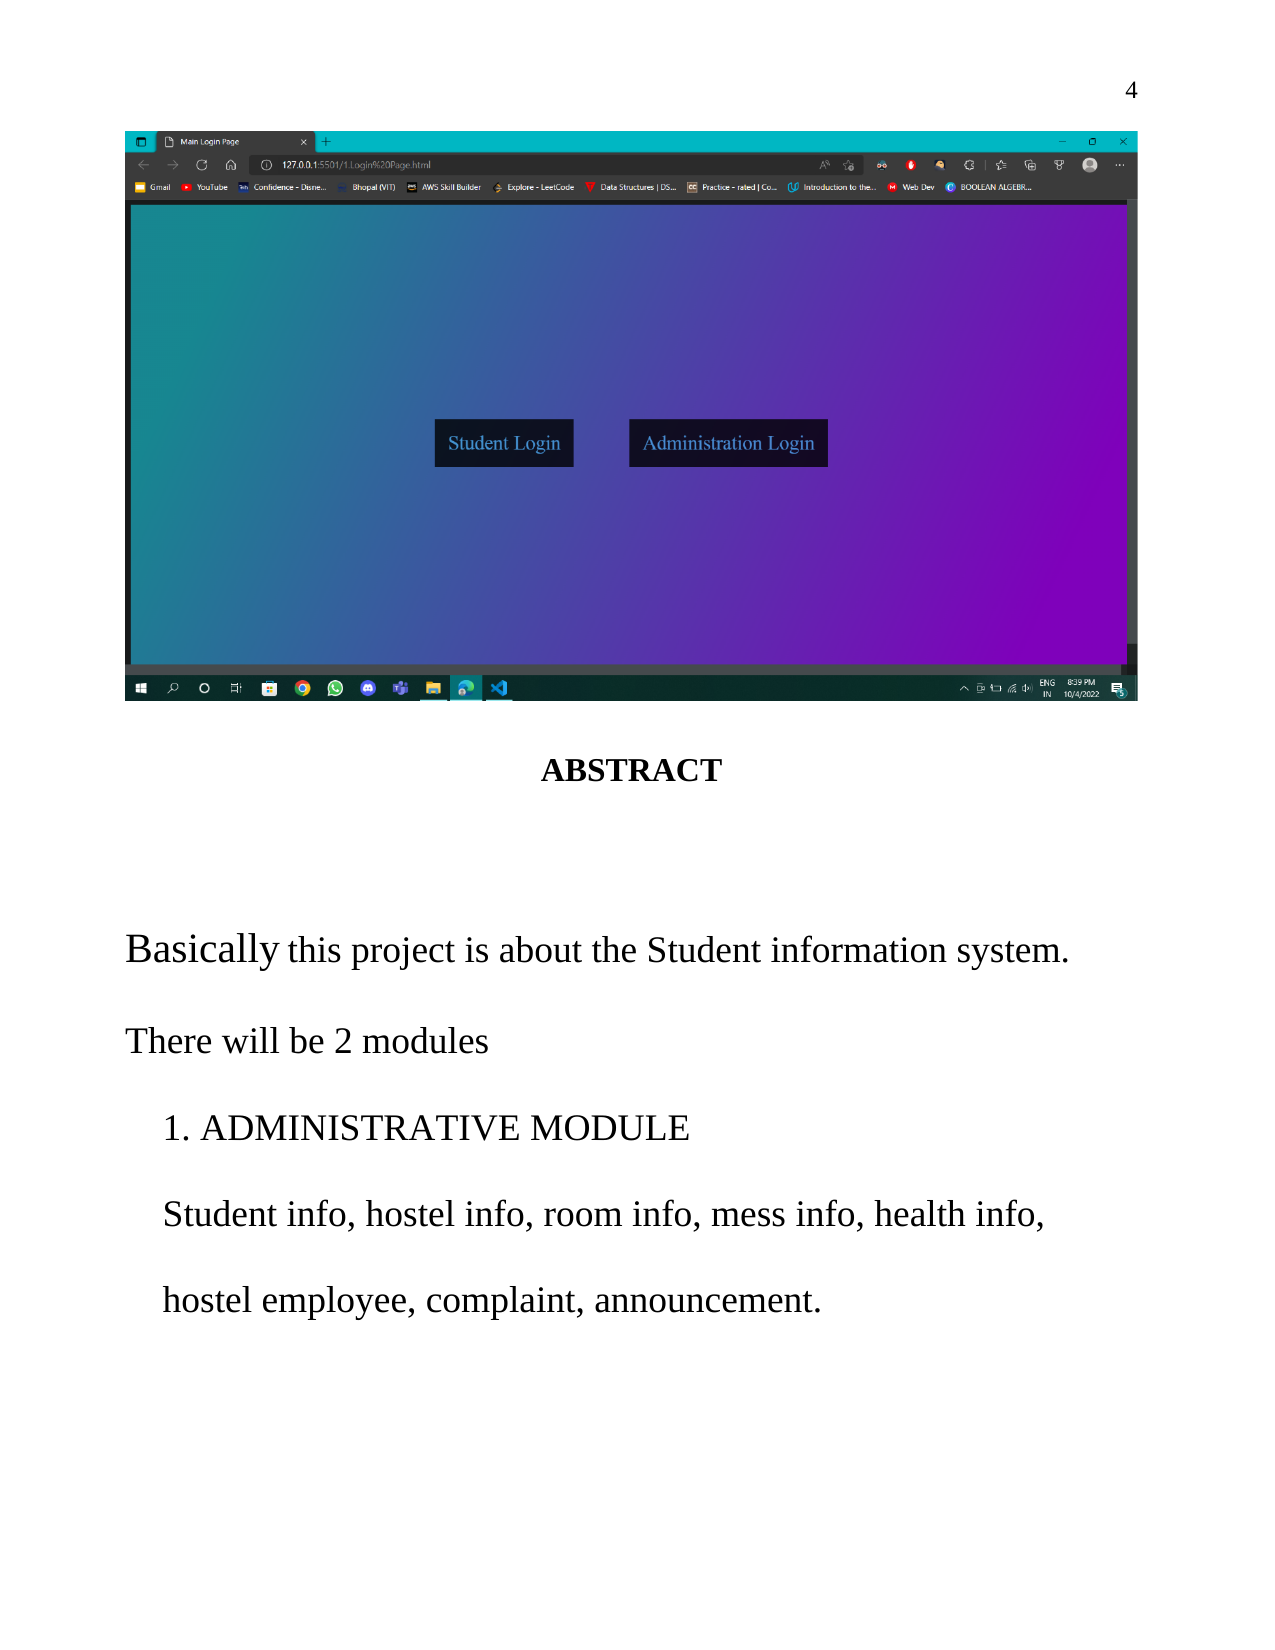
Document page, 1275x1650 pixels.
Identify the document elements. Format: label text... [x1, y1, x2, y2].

text Basically this project is about the Student information system. [125, 923, 1137, 971]
picture [125, 131, 1138, 701]
text ABSTRACT [125, 750, 1137, 789]
text There will be 2 modules [125, 1019, 1137, 1062]
text Student info, hostel info, room info, mess info, health info, hostel employee, complaint, announcement. [162, 1191, 1137, 1321]
list ADMINISTRATIVE MODULE [162, 1105, 1137, 1148]
